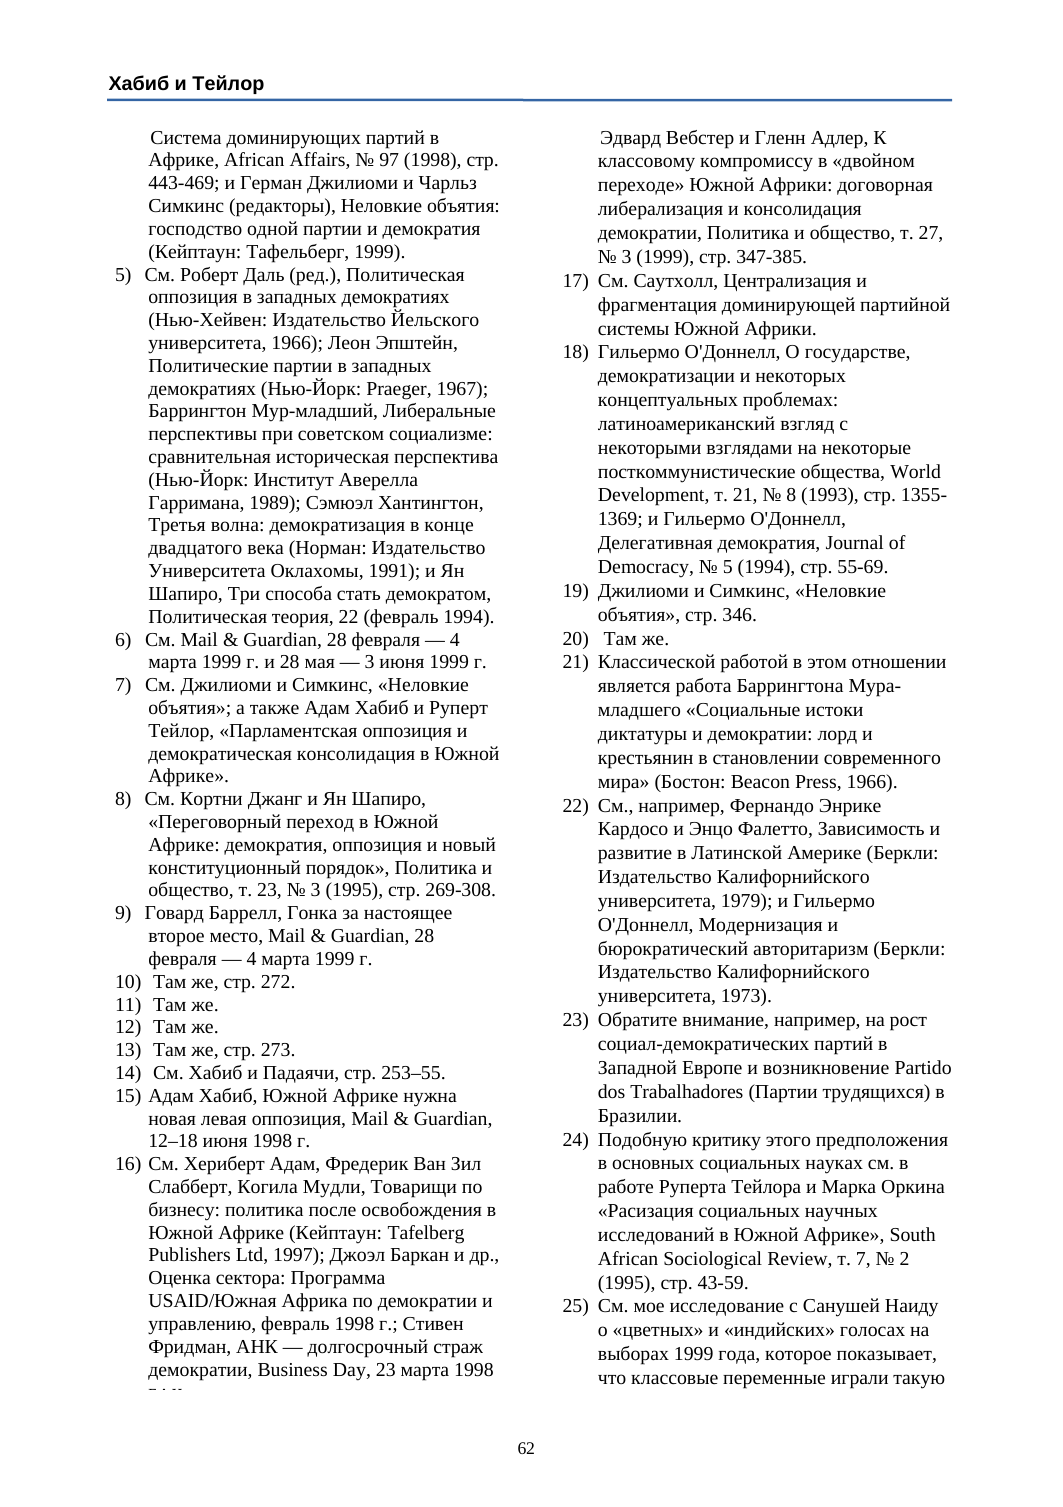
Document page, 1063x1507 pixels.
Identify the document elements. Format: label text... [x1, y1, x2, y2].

list См. Джилиоми и Симкинс, «Неловкие объятия»; а также Адам Хабиб и Руперт Тейлор, «Парламентская оппозиция и демократическая консолидация в Южной Африке». [115, 673, 502, 787]
list См. Роберт Даль (ред.), Политическая оппозиция в западных демократиях (Нью-Хейвен: Издательство Йельского университета, 1966); Леон Эпштейн, Политические партии в западных демократиях (Нью-Йорк: Praeger, 1967); Баррингтон Мур-младший, Либеральные перспективы при советском социализме: сравнительная историческая перспектива (Нью-Йорк: Институт Аверелла Гарримана, 1989); Сэмюэл Хантингтон, Третья волна: демократизация в конце двадцатого века (Норман: Издательство Университета Оклахомы, 1991); и Ян Шапиро, Три способа стать демократом, Политическая теория, 22 (февраль 1994). [115, 262, 502, 627]
list Подобную критику этого предположения в основных социальных науках см. в работе Руперта Тейлора и Марка Оркина «Расизация социальных научных исследований в Южной Африке», South African Sociological Review, т. 7, № 2 (1995), стр. 43-59. [562, 1127, 952, 1293]
list Там же. [562, 627, 952, 649]
text Эдвард Вебстер и Гленн Адлер, К классовому компромиссу в «двойном переходе» Южной Африки: договорная либерализация и консолидация демократии, Политика и общество, т. 27, № 3 (1999), стр. 347-385. [598, 126, 952, 268]
list Обратите внимание, например, на рост социал-демократических партий в Западной Европе и возникновение Partido dos Trabalhadores (Партии трудящихся) в Бразилии. [562, 1008, 952, 1126]
list Джилиоми и Симкинс, «Неловкие объятия», стр. 346. [562, 579, 952, 626]
list См. Кортни Джанг и Ян Шапиро, «Переговорный переход в Южной Африке: демократия, оппозиция и новый конституционный порядок», Политика и общество, т. 23, № 3 (1995), стр. 269-308. [115, 787, 502, 901]
list Там же, стр. 273. [115, 1038, 502, 1061]
list Классической работой в этом отношении является работа Баррингтона Мура-младшего «Социальные истоки диктатуры и демократии: лорд и крестьянин в становлении современного мира» (Бостон: Beacon Press, 1966). [562, 650, 952, 792]
text Система доминирующих партий в Африке, African Affairs, № 97 (1998), стр. 443-469; и Герман Джилиоми и Чарльз Симкинс (редакторы), Неловкие объятия: господство одной партии и демократия (Кейптаун: Тафельберг, 1999). [148, 126, 502, 262]
list См., например, Фернандо Энрике Кардосо и Энцо Фалетто, Зависимость и развитие в Латинской Америке (Беркли: Издательство Калифорнийского университета, 1979); и Гильермо О'Доннелл, Модернизация и бюрократический авторитаризм (Беркли: Издательство Калифорнийского университета, 1973). [562, 793, 952, 1007]
list Говард Баррелл, Гонка за настоящее второе место, Mail & Guardian, 28 февраля — 4 марта 1999 г. [115, 901, 502, 970]
list Там же. [115, 1015, 502, 1038]
list См. Саутхолл, Централизация и фрагментация доминирующей партийной системы Южной Африки. [562, 269, 952, 339]
text Хабиб и Тейлор [108, 72, 264, 95]
list Там же. [115, 992, 502, 1015]
text 62 [517, 1438, 535, 1458]
list См. Mail & Guardian, 28 февраля — 4 марта 1999 г. и 28 мая — 3 июня 1999 г. [115, 627, 502, 673]
list См. Хериберт Адам, Фредерик Ван Зил Слабберт, Когила Мудли, Товарищи по бизнесу: политика после освобождения в Южной Африке (Кейптаун: Tafelberg Publishers Ltd, 1997); Джоэл Баркан и др., Оценка сектора: Программа USAID/Южная Африка по демократии и управлению, февраль 1998 г.; Стивен Фридман, АНК — долгосрочный страж демократии, Business Day, 23 марта 1998 г.; и [115, 1152, 502, 1389]
list Там же, стр. 272. [115, 970, 502, 992]
list Адам Хабиб, Южной Африке нужна новая левая оппозиция, Mail & Guardian, 12–18 июня 1998 г. [115, 1084, 502, 1152]
list См. Хабиб и Падаячи, стр. 253–55. [115, 1061, 502, 1084]
list См. мое исследование с Санушей Наиду о «цветных» и «индийских» голосах на выборах 1999 года, которое показывает, что классовые переменные играли такую ​​же важную роль, как и расовые, в результатах выборов. «Цветные» и «индийские» средние и высшие средние классы были склонны голосовать за АНК, в то время как те, кто находился на нижнем конце экономической иерархии, поддерживали оппозиционное меньшинство [562, 1294, 952, 1389]
list Гильермо О'Доннелл, О государстве, демократизации и некоторых концептуальных проблемах: латиноамериканский взгляд с некоторыми взглядами на некоторые посткоммунистические общества, World Development, т. 21, № 8 (1993), стр. 1355-1369; и Гильермо О'Доннелл, Делегативная демократия, Journal of Democracy, № 5 (1994), стр. 55-69. [562, 340, 952, 578]
